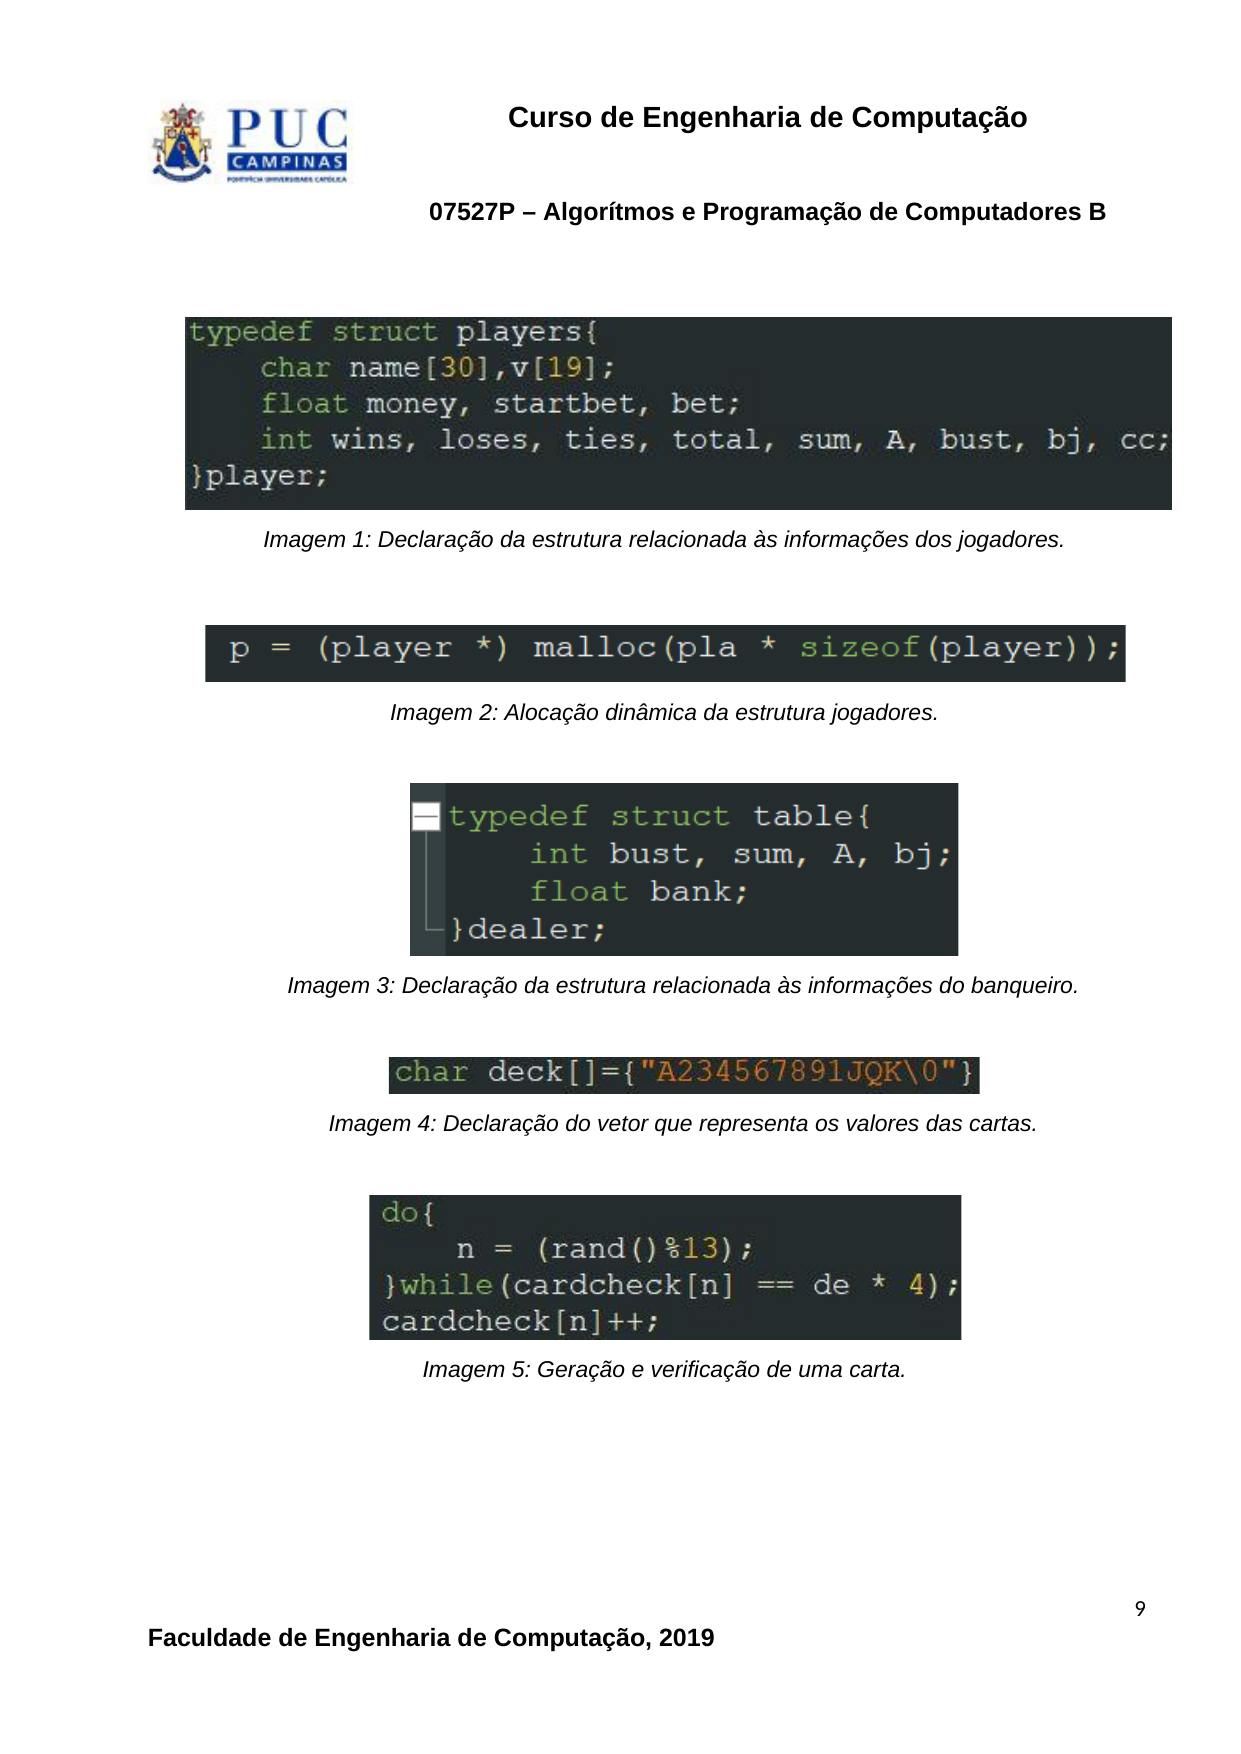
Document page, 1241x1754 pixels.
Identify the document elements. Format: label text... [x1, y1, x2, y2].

text Imagem 5: Geração e verificação de uma carta. [185, 1356, 1146, 1383]
picture [205, 625, 1126, 682]
text Imagem 4: Declaração do vetor que representa os valores das cartas. [185, 1110, 1146, 1137]
picture [185, 317, 1172, 510]
text Imagem 2: Alocação dinâmica da estrutura jogadores. [185, 698, 1146, 725]
text Imagem 3: Declaração da estrutura relacionada às informações do banqueiro. [185, 972, 1146, 999]
text Imagem 1: Declaração da estrutura relacionada às informações dos jogadores. [185, 526, 1146, 552]
picture [147, 100, 354, 190]
picture [410, 783, 959, 956]
picture [388, 1057, 980, 1094]
picture [369, 1195, 962, 1340]
